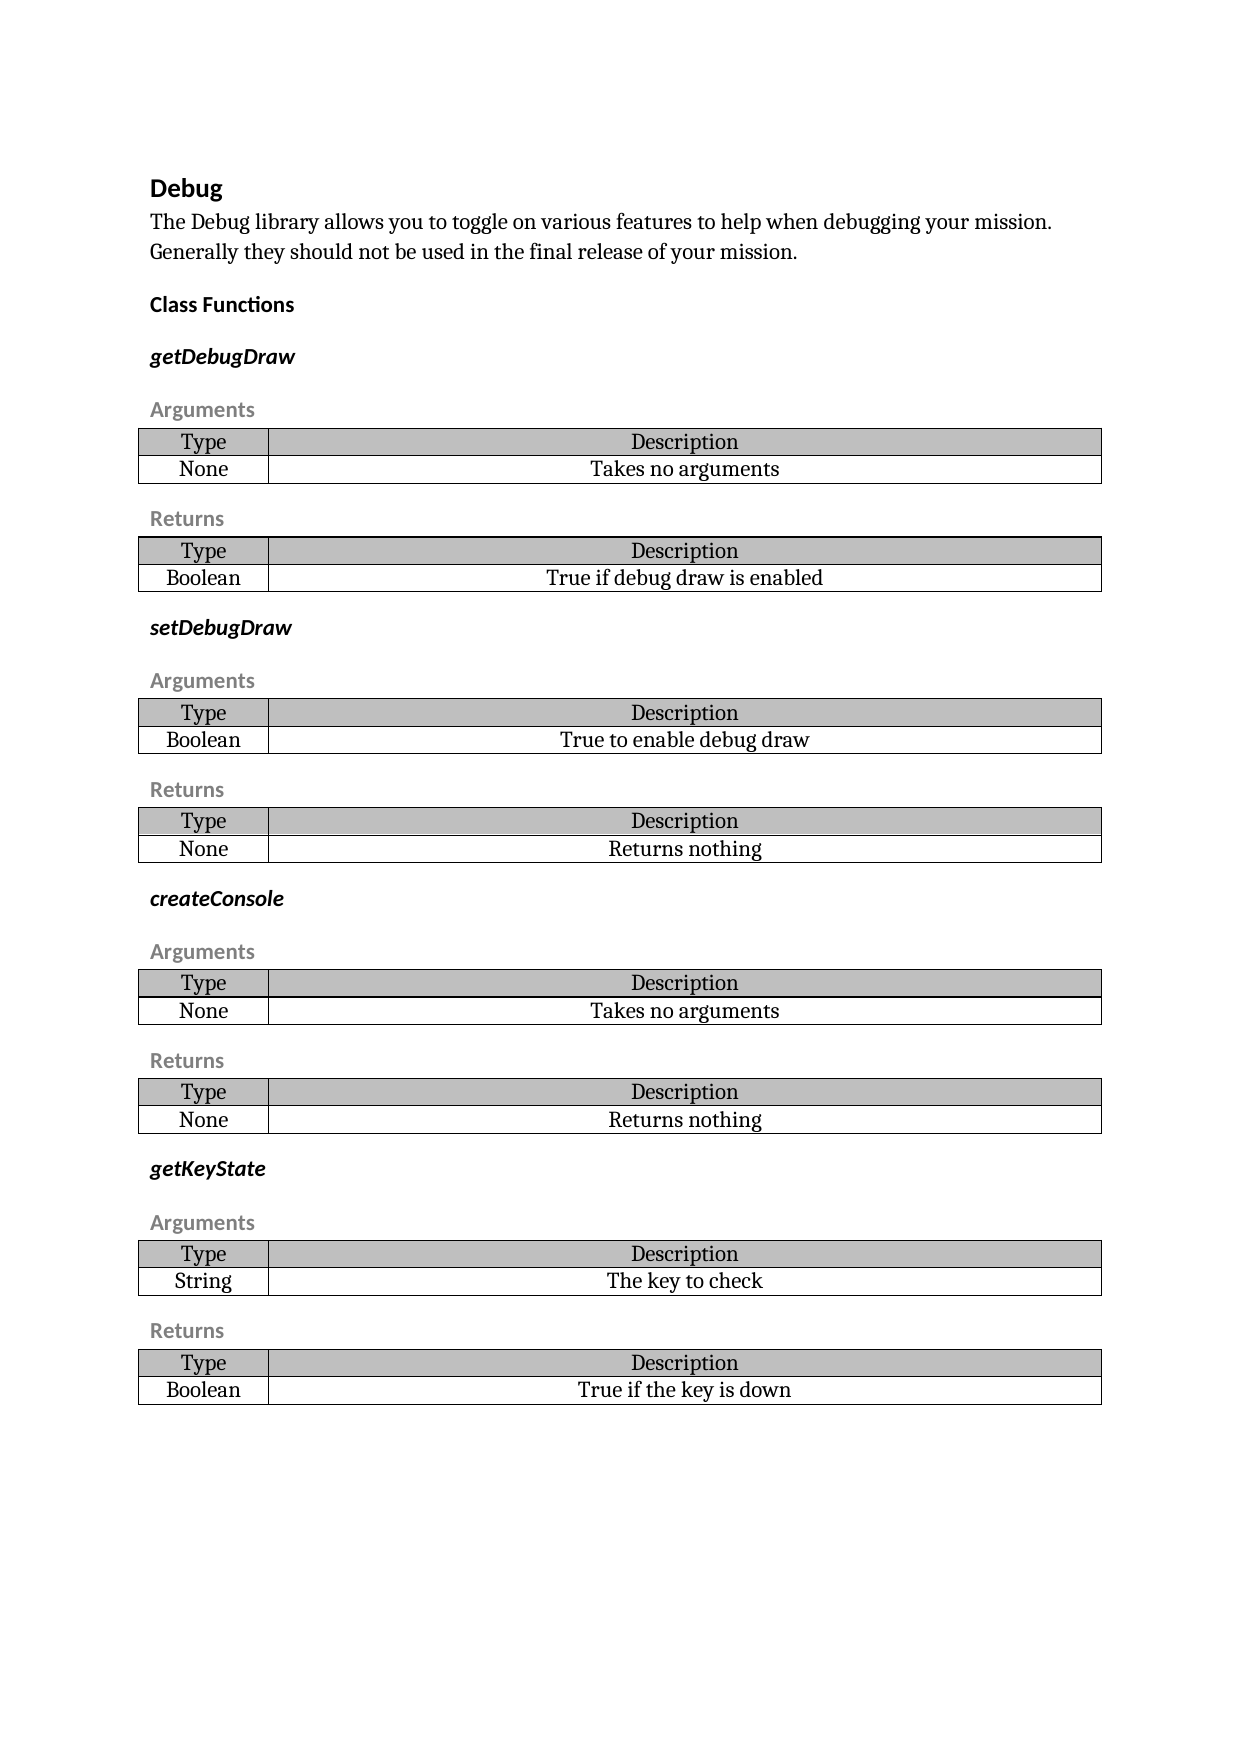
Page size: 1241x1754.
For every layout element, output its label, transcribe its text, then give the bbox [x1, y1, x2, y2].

table_cell None [139, 456, 268, 482]
table_header Description [269, 538, 1101, 564]
subtitle Arguments [150, 666, 1090, 694]
table_header Description [269, 1350, 1101, 1376]
table_cell Takes no arguments [269, 998, 1101, 1024]
subtitle createConsole [150, 884, 1090, 912]
subtitle getDebugDraw [150, 342, 1090, 370]
subtitle Returns [150, 1046, 1090, 1074]
table_header Type [139, 1079, 268, 1105]
table_cell True if debug draw is enabled [269, 565, 1101, 591]
subtitle Returns [150, 1316, 1090, 1344]
table_cell Boolean [139, 727, 268, 753]
table_header Type [139, 970, 268, 996]
table_header Description [269, 1079, 1101, 1105]
table_header Type [139, 1241, 268, 1267]
subtitle Arguments [150, 937, 1090, 965]
subtitle Returns [150, 504, 1090, 532]
table_header Type [139, 538, 268, 564]
table_cell The key to check [269, 1268, 1101, 1294]
table_header Type [139, 808, 268, 834]
table_header Description [269, 429, 1101, 455]
table_cell True if the key is down [269, 1377, 1101, 1403]
table_header Description [269, 808, 1101, 834]
subtitle setDebugDraw [150, 613, 1090, 641]
table_header Description [269, 1241, 1101, 1267]
subtitle Arguments [150, 1208, 1090, 1236]
table_cell String [139, 1268, 268, 1294]
table_cell Returns nothing [269, 836, 1101, 862]
table_cell Returns nothing [269, 1106, 1101, 1133]
table_cell None [139, 1106, 268, 1133]
subtitle getKeyState [150, 1154, 1090, 1183]
table_cell Boolean [139, 1377, 268, 1403]
table_cell None [139, 998, 268, 1024]
subtitle Class Functions [150, 290, 1090, 318]
table_cell None [139, 836, 268, 862]
table_header Description [269, 970, 1101, 996]
table_cell Takes no arguments [269, 456, 1101, 482]
subtitle Arguments [150, 395, 1090, 423]
table_header Type [139, 429, 268, 455]
table_header Description [269, 699, 1101, 726]
subtitle Returns [150, 775, 1090, 803]
text The Debug library allows you to toggle on various features to help when debugging your mission. Generally they should not be used in the final release of your mission. [150, 209, 1090, 265]
table_cell Boolean [139, 565, 268, 591]
table_cell True to enable debug draw [269, 727, 1101, 753]
table_header Type [139, 1350, 268, 1376]
subtitle Debug [150, 171, 1090, 204]
table_header Type [139, 699, 268, 726]
